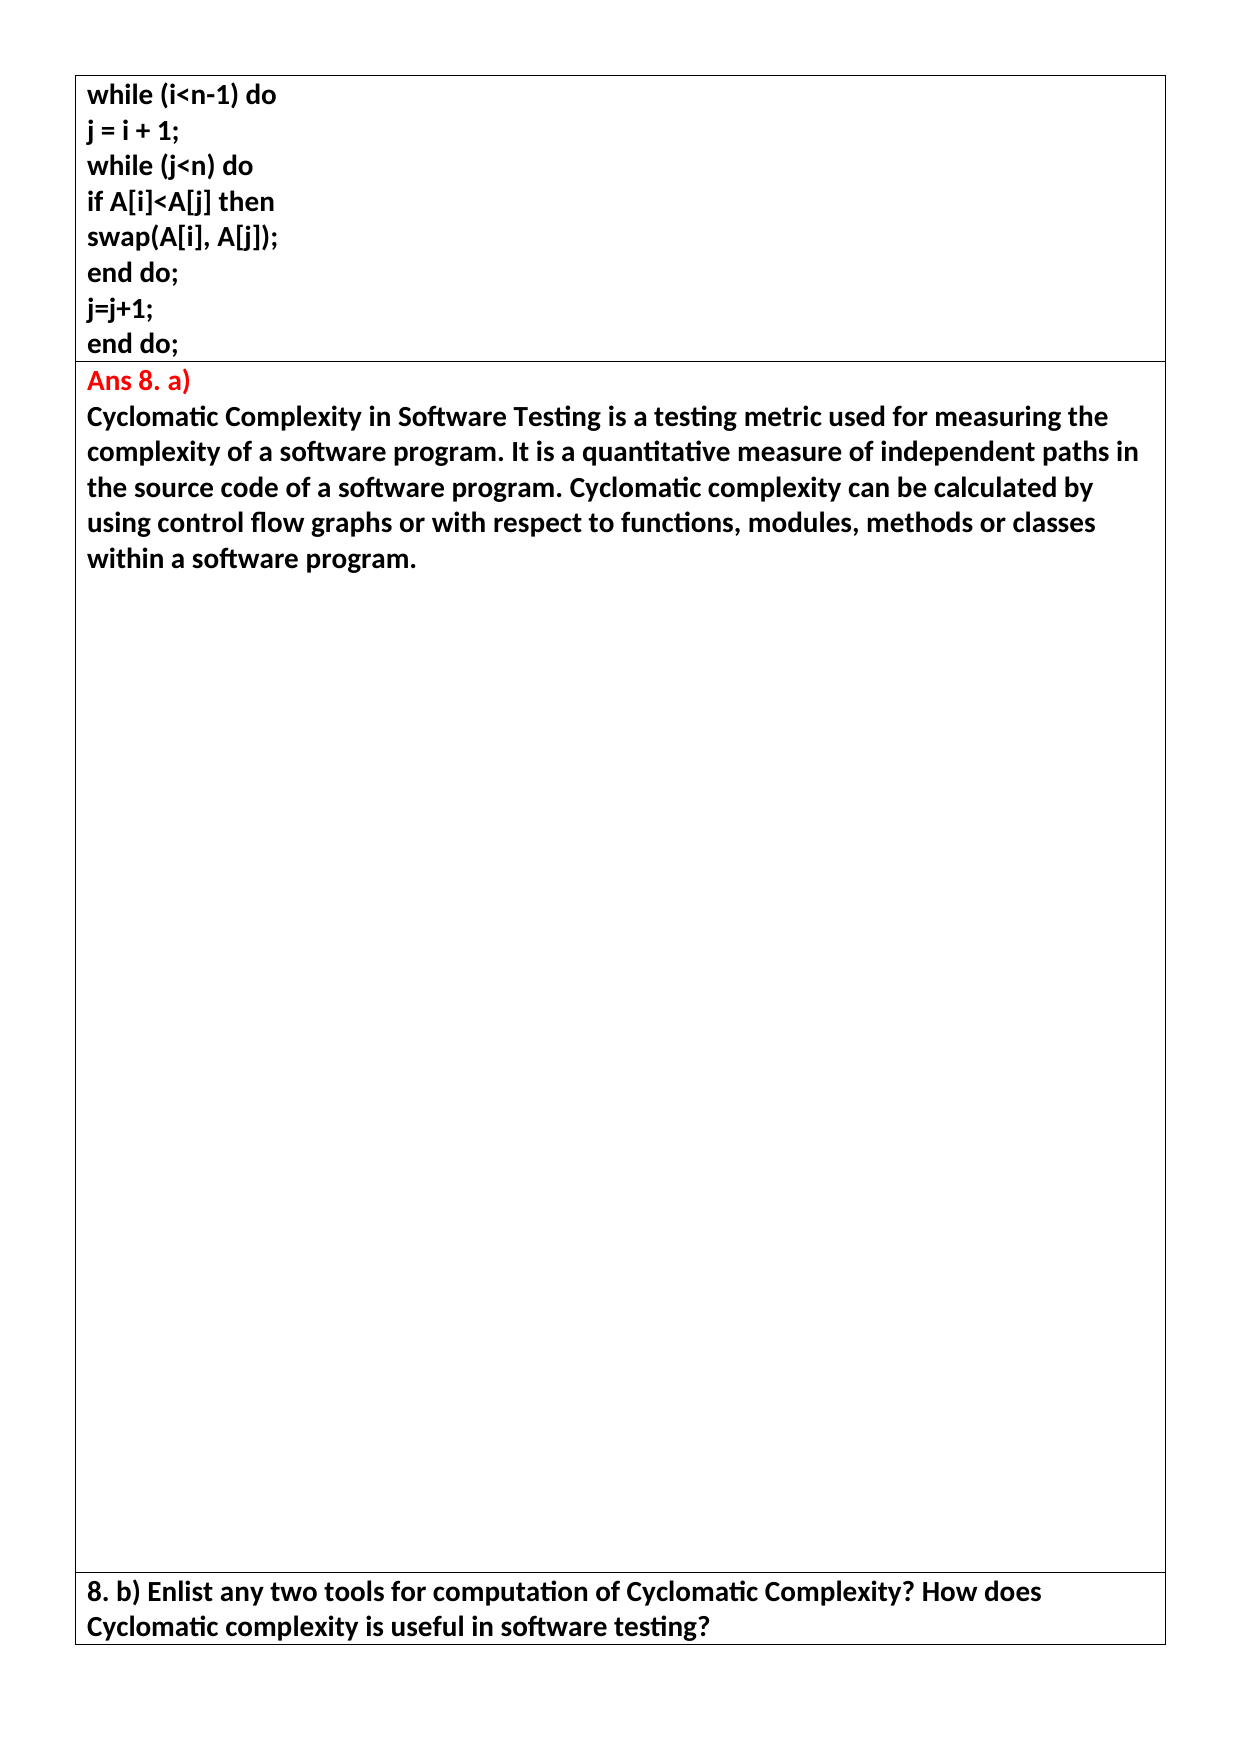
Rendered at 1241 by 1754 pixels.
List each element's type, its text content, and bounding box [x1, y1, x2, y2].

table_cell Ans 8. a) Cyclomatic Complexity in Software Testing is a testing metric used for measuring the complexity of a software program. It is a quantitative measure of independent paths in the source code of a software program. Cyclomatic complexity can be calculated by using control flow graphs or with respect to functions, modules, methods or classes within a software program. [76, 362, 1165, 1572]
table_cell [76, 76, 1165, 361]
table_cell 8. b) Enlist any two tools for computation of Cyclomatic Complexity? How does Cyclomatic complexity is useful in software testing? [76, 1573, 1165, 1644]
